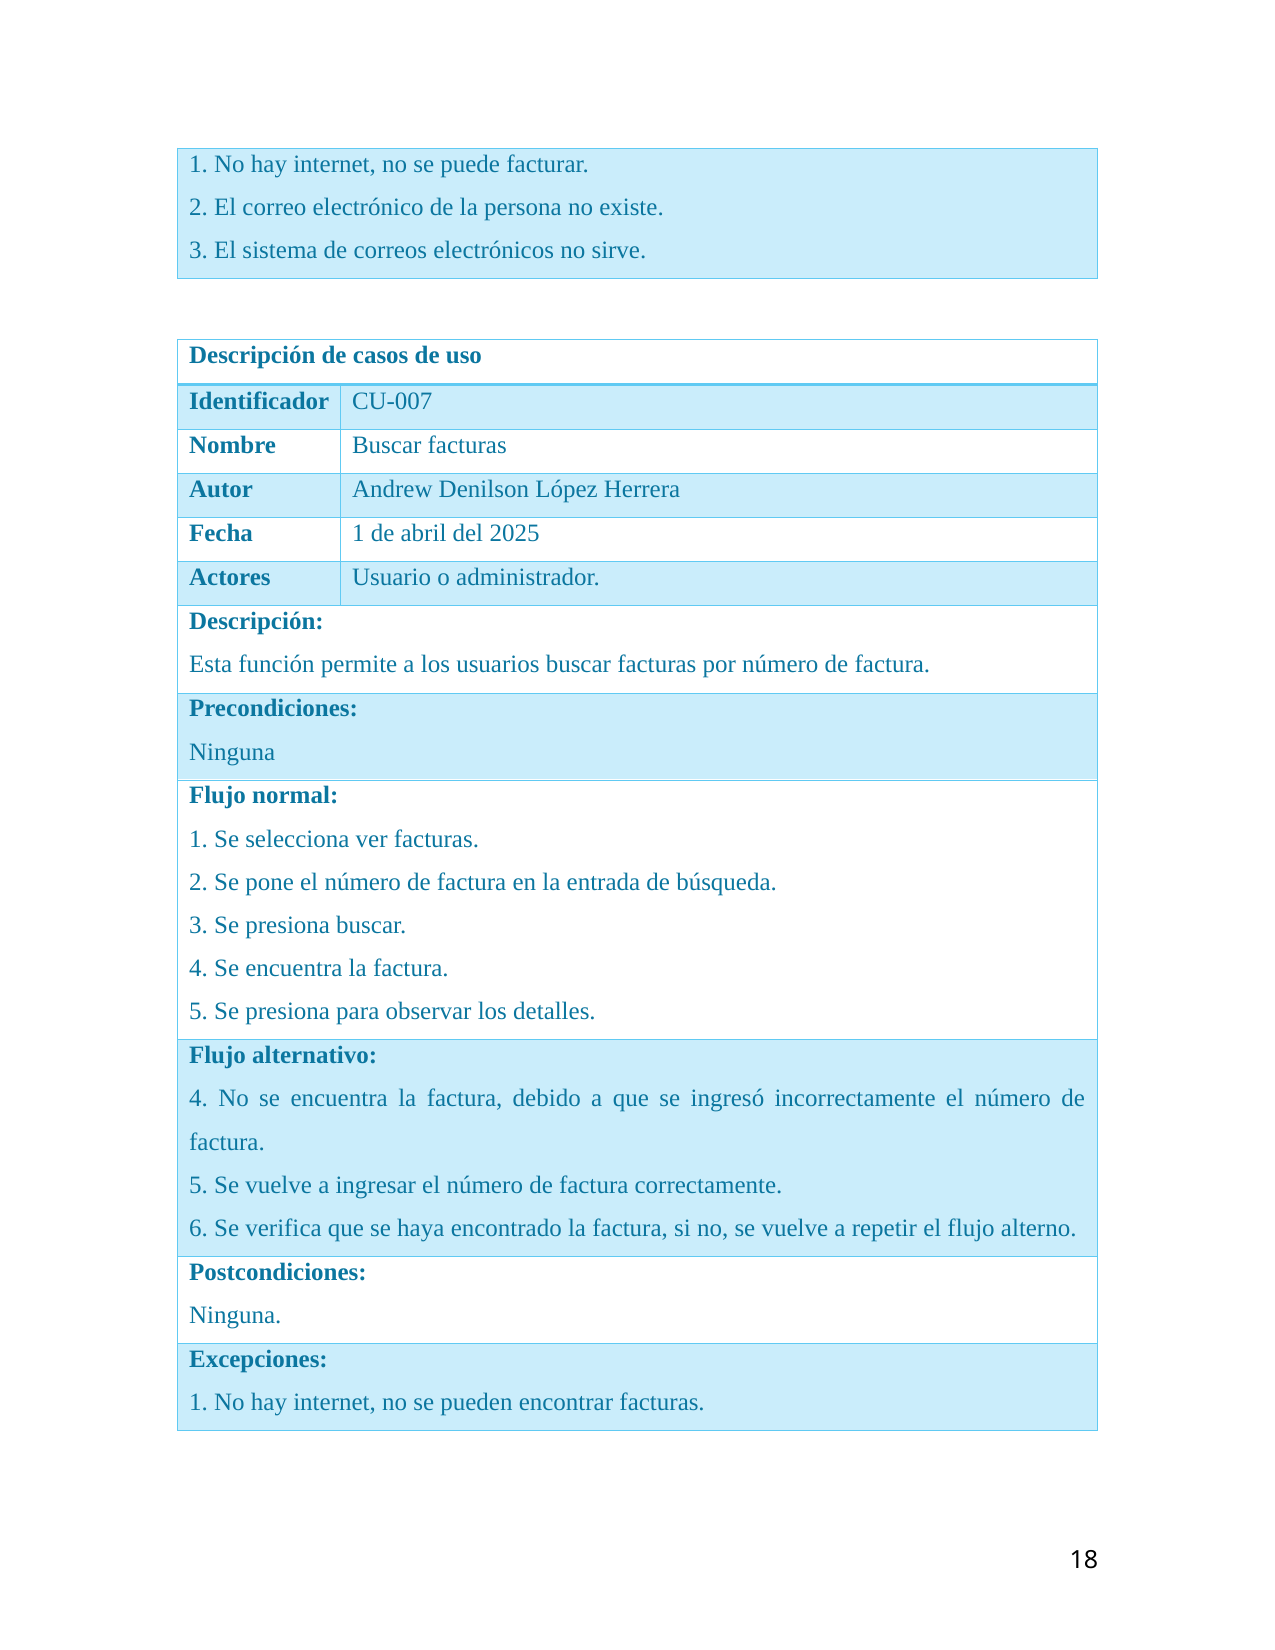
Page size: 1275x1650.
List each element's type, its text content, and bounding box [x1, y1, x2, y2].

picture [201, 437, 207, 446]
table_header Descripción de casos de uso [178, 340, 1097, 383]
table_cell Fecha [178, 518, 340, 561]
picture [201, 1307, 206, 1318]
table_cell Usuario o administrador. [341, 562, 1097, 605]
picture [355, 483, 362, 495]
picture [364, 569, 369, 580]
table_cell Precondiciones: Ninguna [178, 694, 1097, 779]
picture [190, 962, 196, 970]
table_cell Flujo normal: 1. Se selecciona ver facturas. 2. Se pone el número de factura en la entrada de búsqueda. 3. Se presiona buscar. 4. Se encuentra la factura. 5. Se presiona para observar los detalles. [178, 781, 1097, 1039]
picture [190, 1092, 196, 1100]
picture [711, 1107, 722, 1111]
table_cell Nombre [178, 430, 340, 473]
table_cell Postcondiciones: Ninguna. [178, 1257, 1097, 1343]
table_cell 1 de abril del 2025 [341, 518, 1097, 561]
table_cell Identificador [178, 386, 340, 429]
table_cell Actores [178, 562, 340, 605]
table_cell Buscar facturas [341, 430, 1097, 473]
table_cell Autor [178, 474, 340, 517]
table_cell Excepciones: 1. No hay internet, no se pueden encontrar facturas. [178, 1344, 1097, 1430]
picture [230, 1090, 235, 1101]
picture [226, 156, 231, 167]
table_cell Descripción: Esta función permite a los usuarios buscar facturas por número de factura. [178, 606, 1097, 692]
table_cell CU-007 [341, 386, 1097, 429]
table_cell Flujo alternativo: 4. No se encuentra la factura, debido a que se ingresó incorrectamente el número de factura. 5. Se vuelve a ingresar el número de factura correctamente. 6. Se verifica que se haya encontrado la factura, si no, se vuelve a repetir el flujo alterno. [178, 1040, 1097, 1256]
picture [201, 744, 206, 755]
table_cell Andrew Denilson López Herrera [341, 474, 1097, 517]
picture [380, 393, 385, 405]
picture [226, 1394, 231, 1405]
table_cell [178, 149, 1097, 278]
